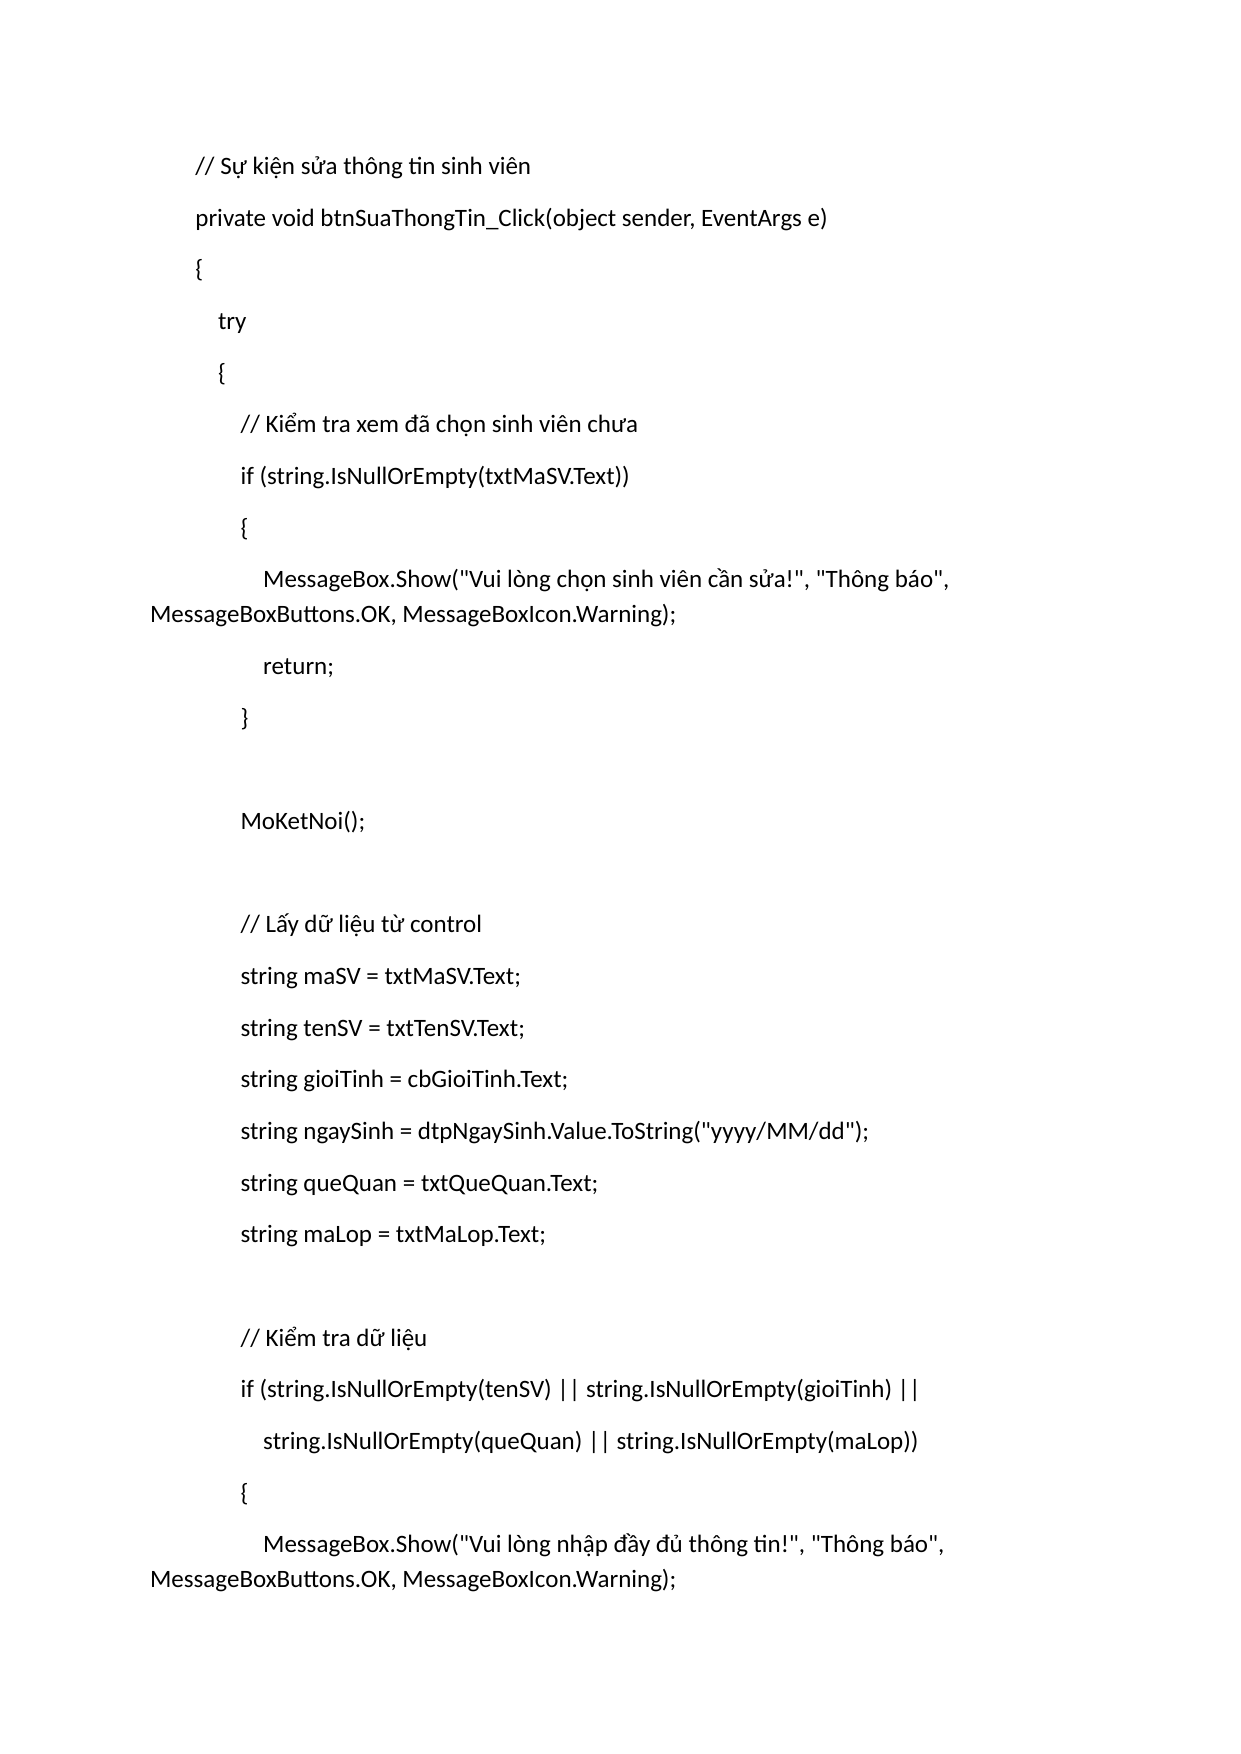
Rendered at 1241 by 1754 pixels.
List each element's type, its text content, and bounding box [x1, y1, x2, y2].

text { [150, 357, 1090, 387]
text string.IsNullOrEmpty(queQuan) || string.IsNullOrEmpty(maLop)) [150, 1425, 1090, 1456]
text // Kiểm tra dữ liệu [150, 1322, 1090, 1352]
text try [150, 305, 1090, 336]
text string queQuan = txtQueQuan.Text; [150, 1167, 1090, 1197]
text if (string.IsNullOrEmpty(tenSV) || string.IsNullOrEmpty(gioiTinh) || [150, 1373, 1090, 1404]
text string ngaySinh = dtpNgaySinh.Value.ToString("yyyy/MM/dd"); [150, 1115, 1090, 1146]
text string maSV = txtMaSV.Text; [150, 960, 1090, 991]
text MessageBox.Show("Vui lòng nhập đầy đủ thông tin!", "Thông báo", MessageBoxButtons.OK, MessageBoxIcon.Warning); [150, 1528, 1090, 1594]
text if (string.IsNullOrEmpty(txtMaSV.Text)) [150, 460, 1090, 491]
text { [150, 1477, 1090, 1507]
text // Kiểm tra xem đã chọn sinh viên chưa [150, 408, 1090, 439]
text // Sự kiện sửa thông tin sinh viên [150, 150, 1090, 181]
text string maLop = txtMaLop.Text; [150, 1218, 1090, 1249]
text } [150, 702, 1090, 732]
text string tenSV = txtTenSV.Text; [150, 1012, 1090, 1042]
text { [150, 512, 1090, 542]
text // Lấy dữ liệu từ control [150, 908, 1090, 939]
text MoKetNoi(); [150, 805, 1090, 836]
text MessageBox.Show("Vui lòng chọn sinh viên cần sửa!", "Thông báo", MessageBoxButtons.OK, MessageBoxIcon.Warning); [150, 563, 1090, 629]
text { [150, 253, 1090, 284]
text return; [150, 650, 1090, 681]
text string gioiTinh = cbGioiTinh.Text; [150, 1063, 1090, 1094]
text private void btnSuaThongTin_Click(object sender, EventArgs e) [150, 202, 1090, 232]
